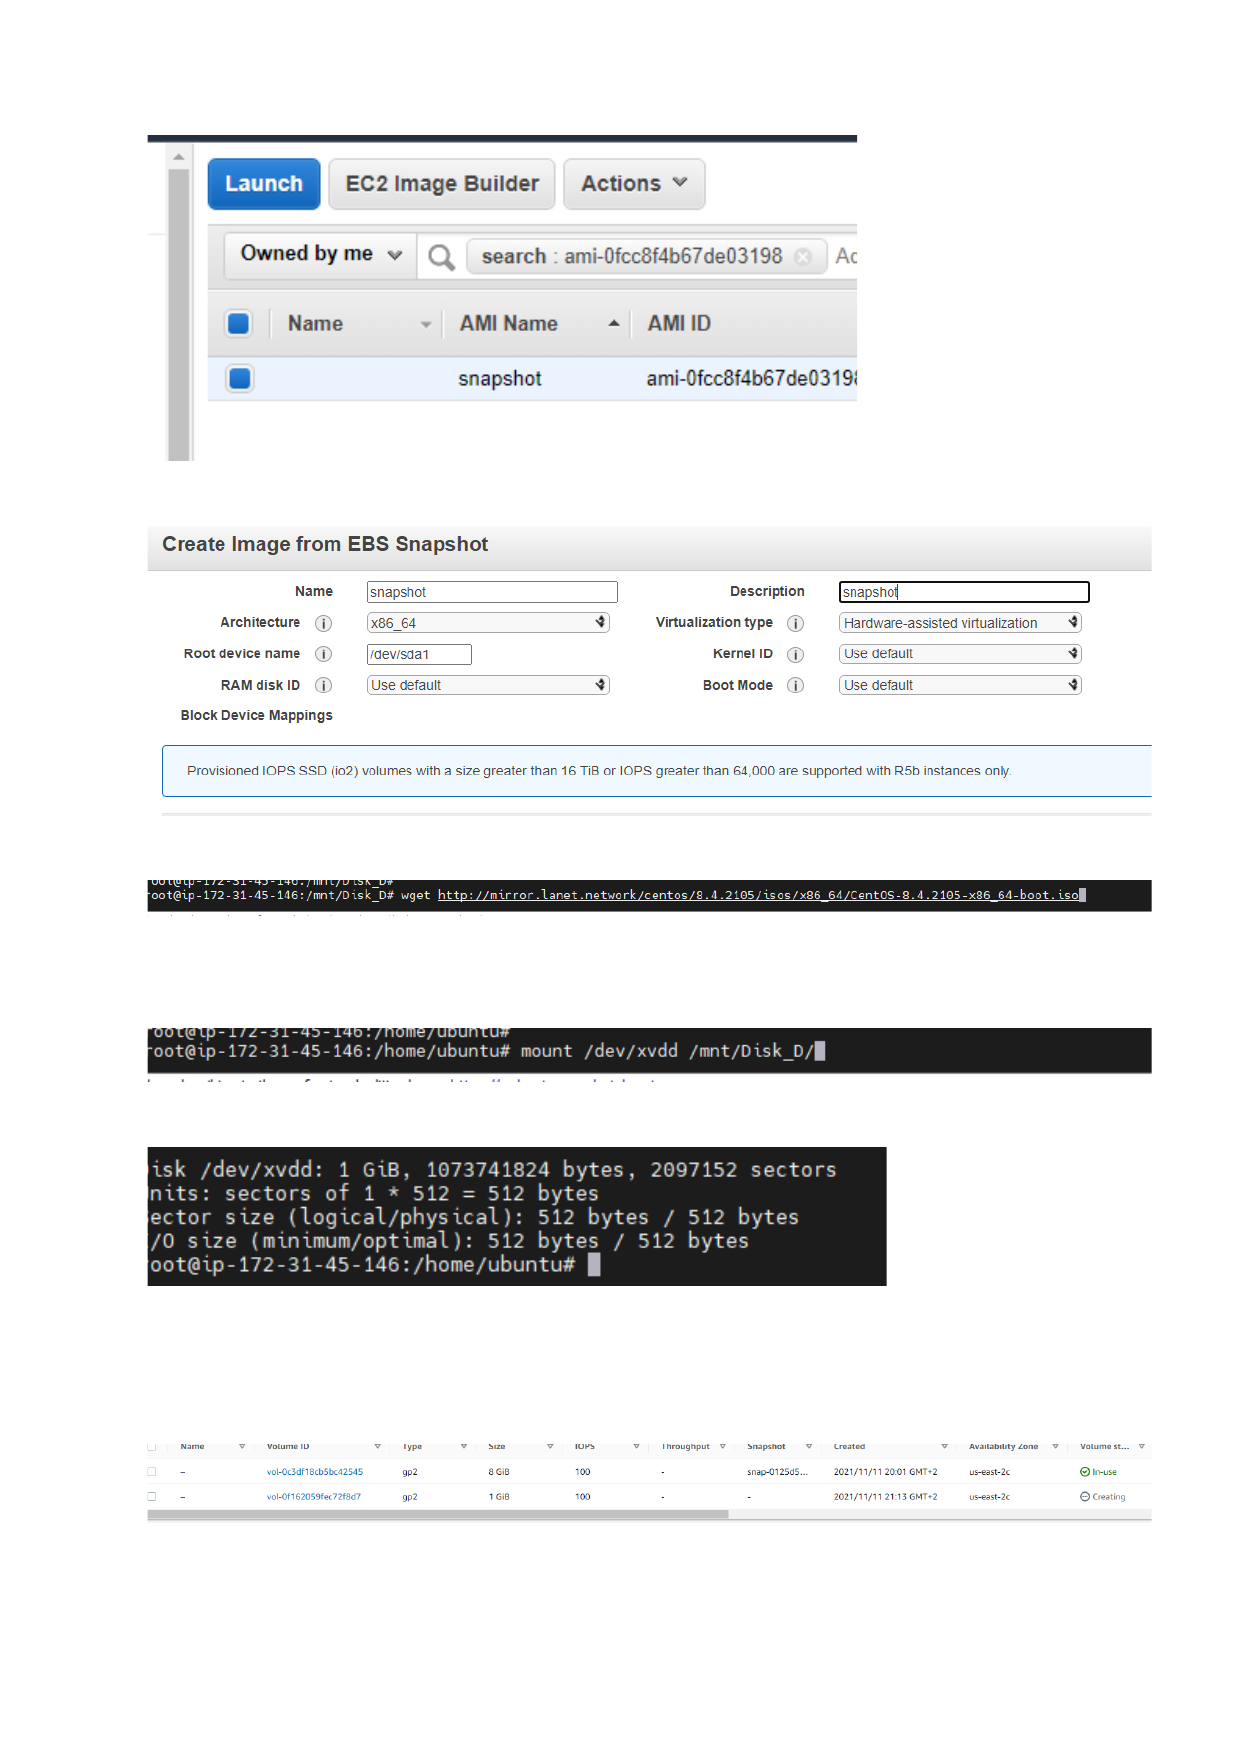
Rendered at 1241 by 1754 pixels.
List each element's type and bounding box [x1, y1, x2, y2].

picture [147, 1444, 1152, 1523]
picture [147, 1028, 1152, 1082]
picture [147, 880, 1152, 916]
picture [147, 1147, 887, 1286]
picture [147, 135, 858, 461]
picture [147, 526, 1152, 816]
